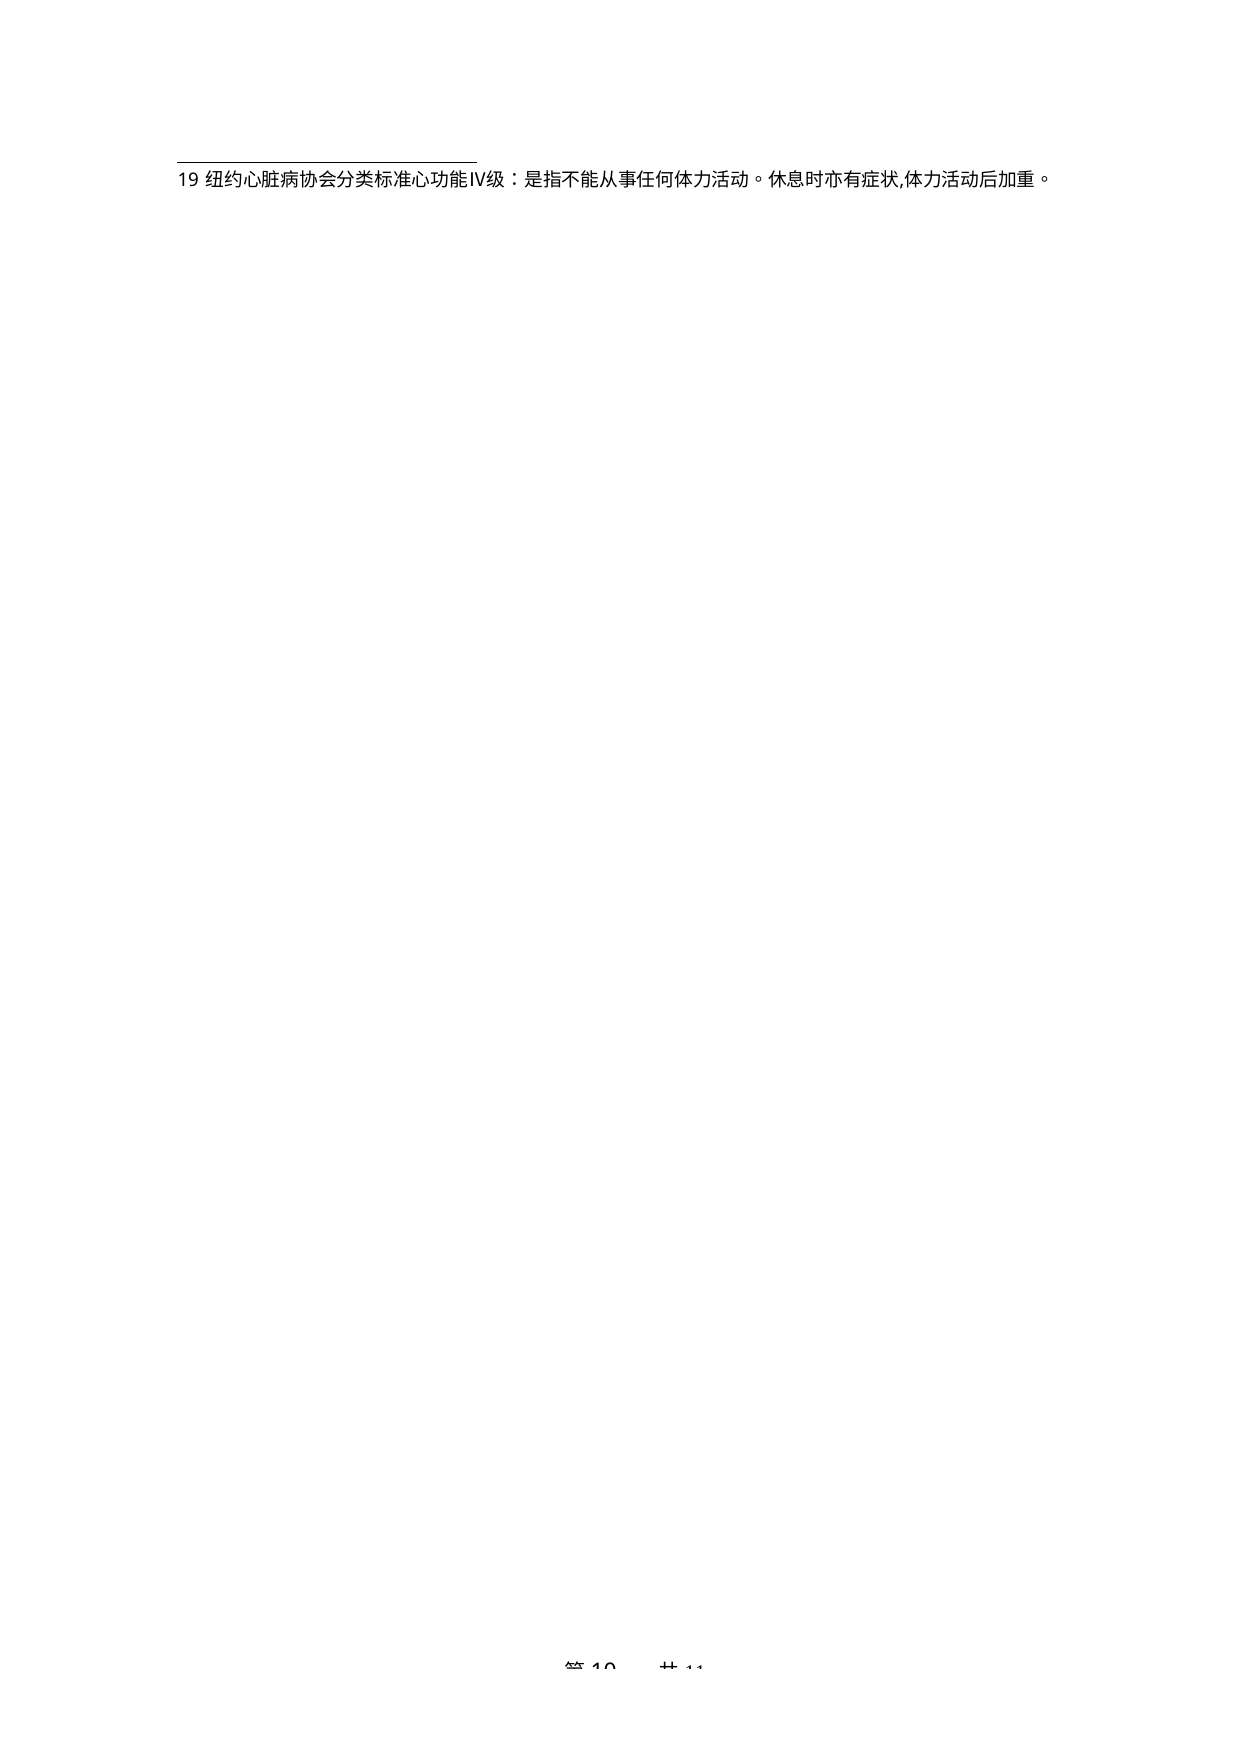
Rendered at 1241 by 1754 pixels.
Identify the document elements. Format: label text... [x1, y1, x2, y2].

list 纽约心脏病协会分类标准心功能Ⅳ级：是指不能从事任何体力活动。休息时亦有症状,体力活动后加重。 [177, 161, 1134, 192]
